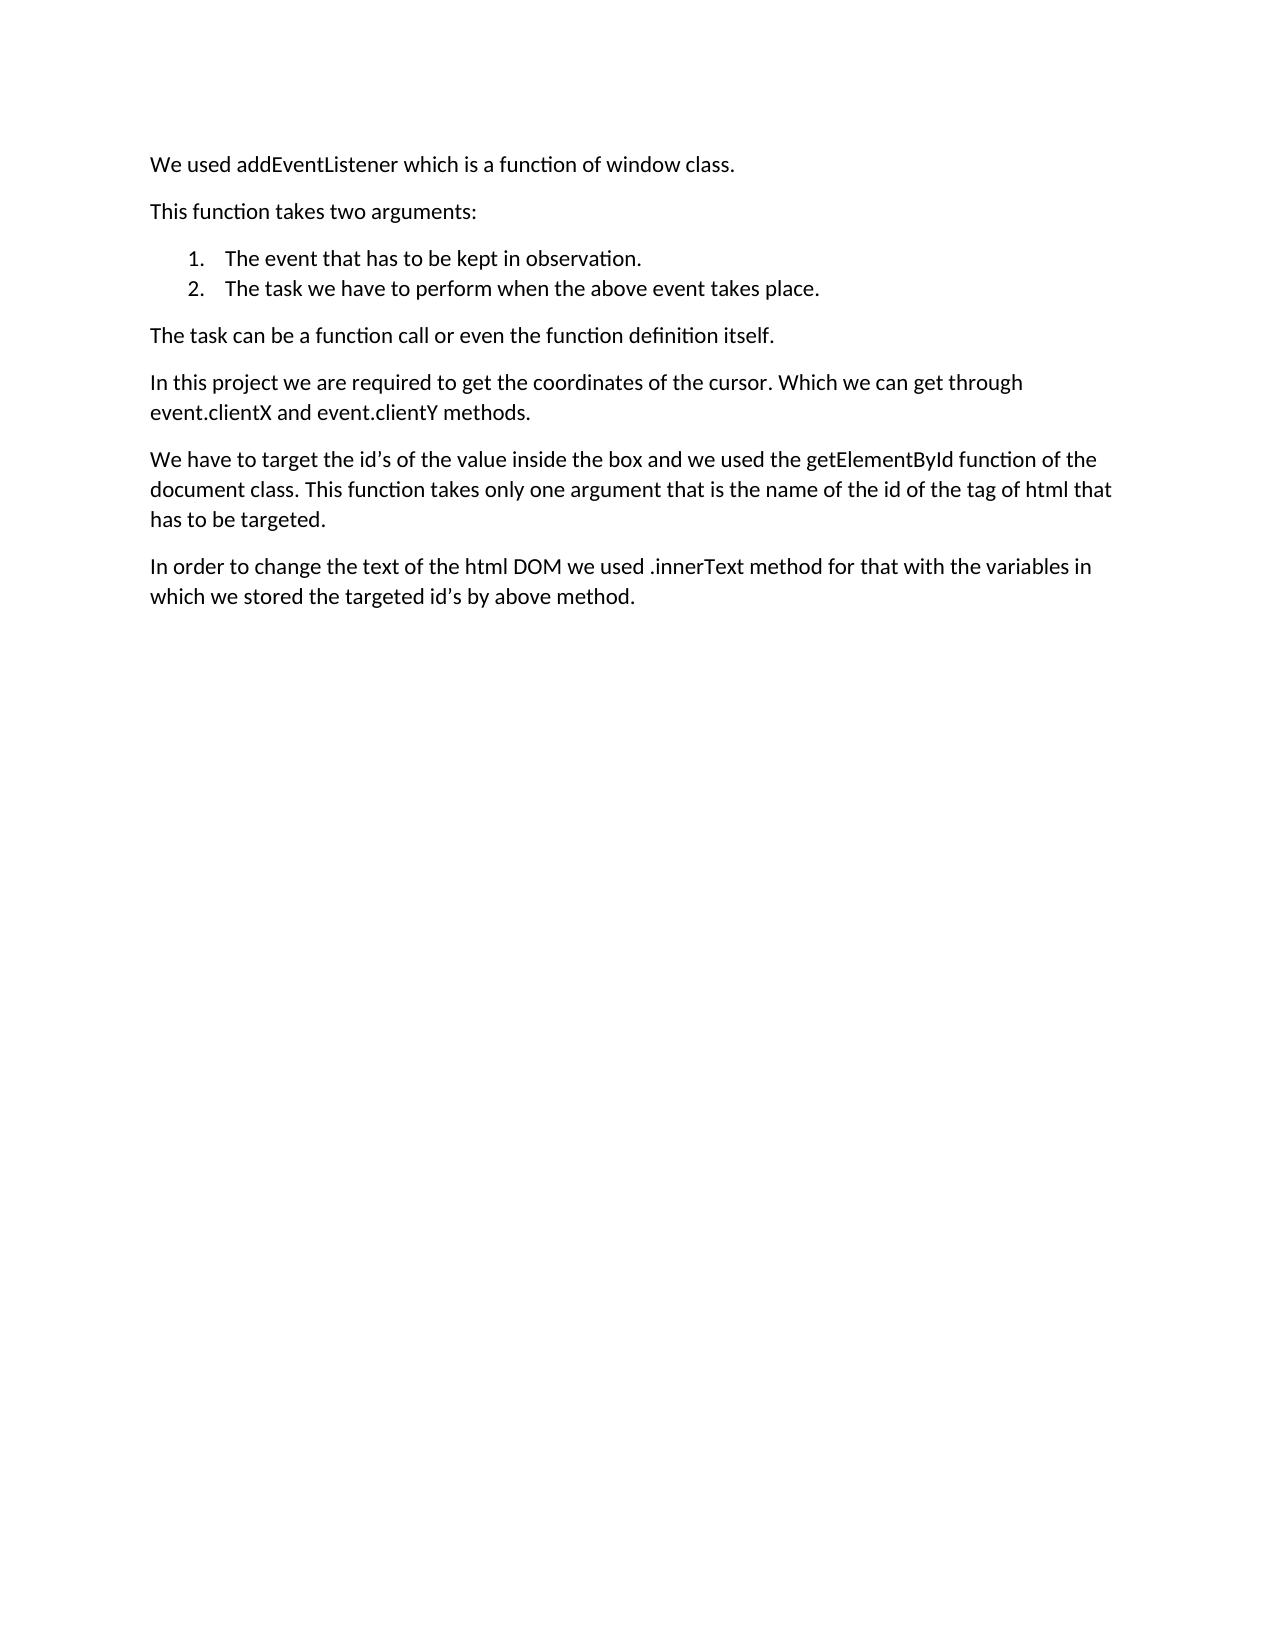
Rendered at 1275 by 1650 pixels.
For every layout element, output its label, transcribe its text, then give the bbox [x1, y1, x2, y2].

text In this project we are required to get the coordinates of the cursor. Which we can get through event.clientX and event.clientY methods. [150, 368, 1125, 426]
text In order to change the text of the html DOM we used .innerText method for that with the variables in which we stored the targeted id’s by above method. [150, 552, 1125, 610]
text This function takes two arguments: [150, 197, 1125, 225]
list The task we have to perform when the above event takes place. [187, 274, 1125, 302]
text The task can be a function call or even the function definition itself. [150, 321, 1125, 349]
list The event that has to be kept in observation. [187, 244, 1125, 272]
text We have to target the id’s of the value inside the box and we used the getElementById function of the document class. This function takes only one argument that is the name of the id of the tag of html that has to be targeted. [150, 445, 1125, 533]
text We used addEventListener which is a function of window class. [150, 150, 1125, 178]
